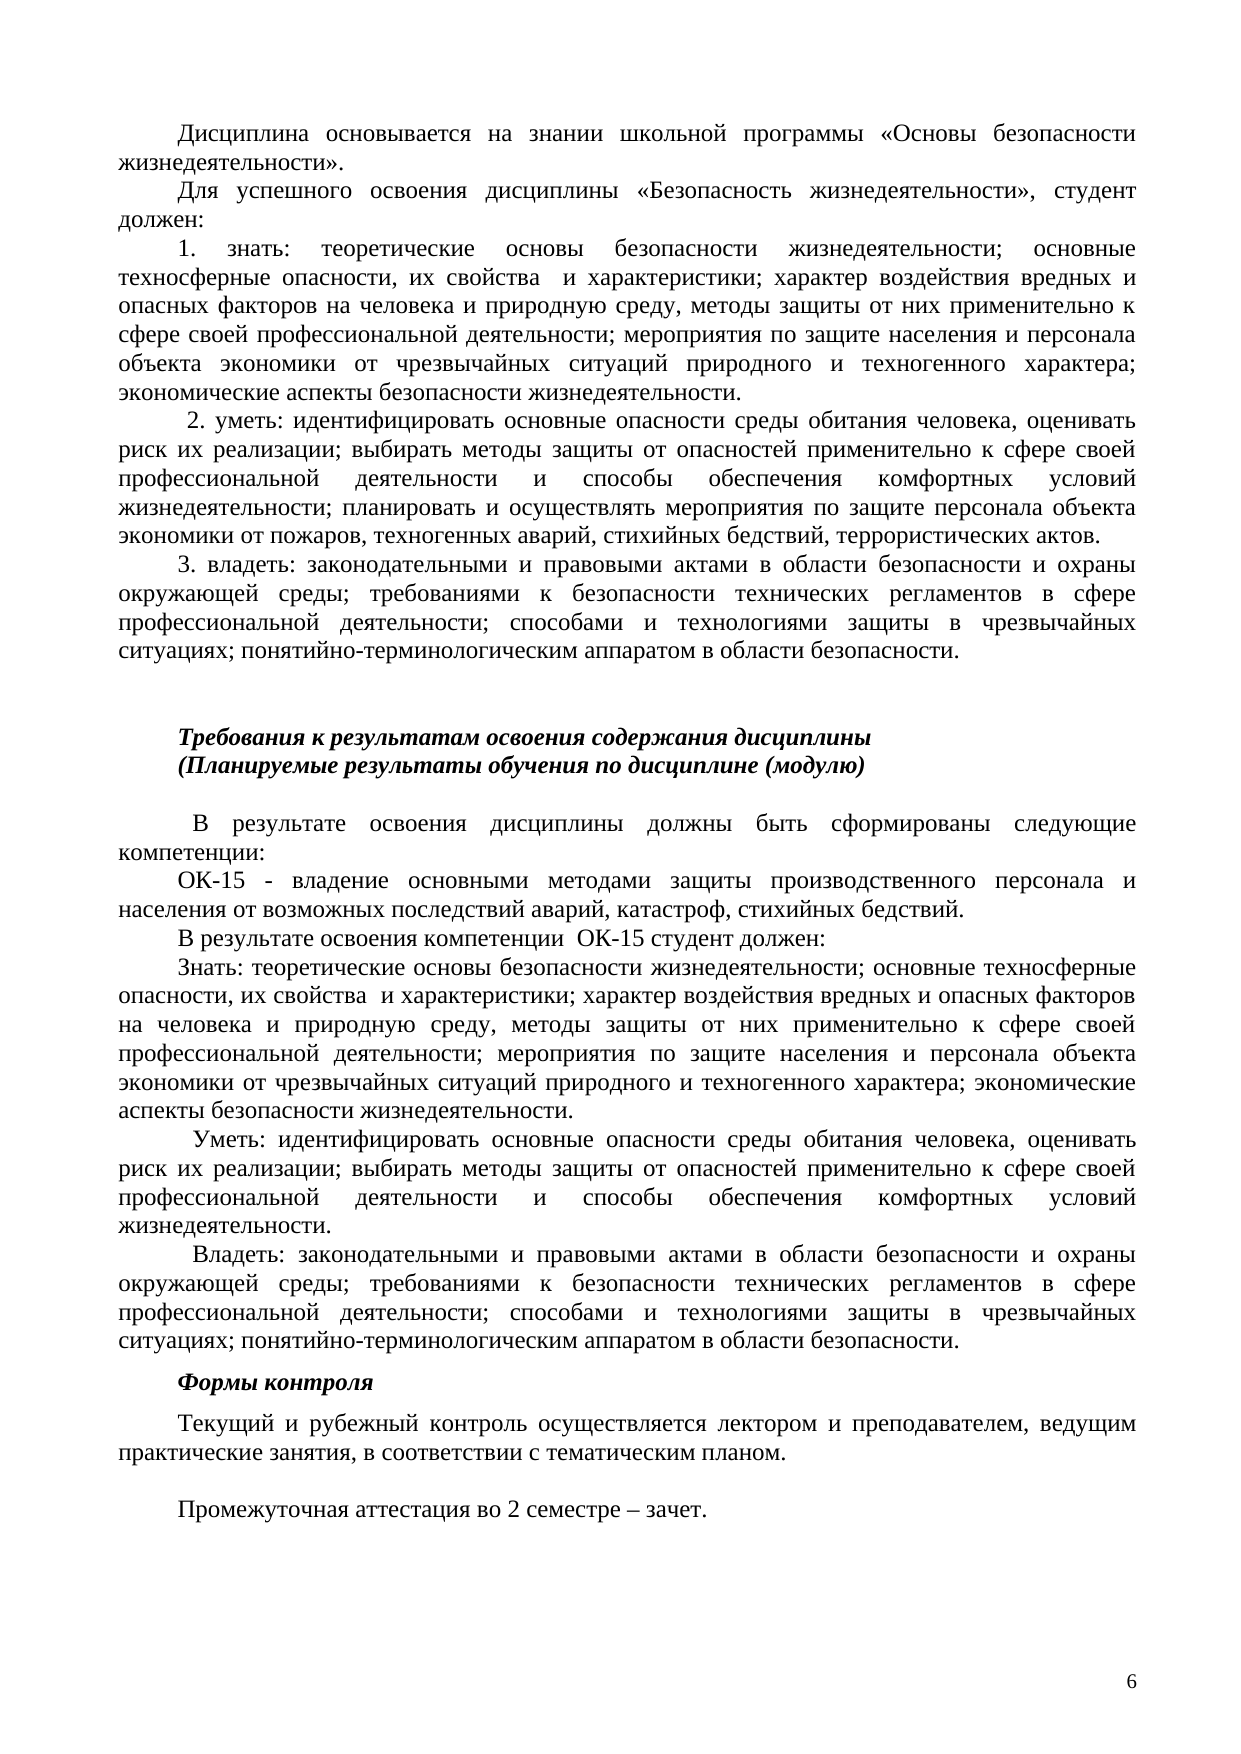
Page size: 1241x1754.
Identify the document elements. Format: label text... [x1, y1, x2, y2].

subtitle Формы контроля [118, 1367, 1137, 1396]
subtitle Требования к результатам освоения содержания дисциплины [118, 722, 1137, 751]
text Промежуточная аттестация во 2 семестре – зачет. [118, 1494, 1137, 1523]
text В результате освоения компетенции ОК-15 студент должен: [118, 923, 1137, 952]
text Владеть: законодательными и правовыми актами в области безопасности и охраны окружающей среды; требованиями к безопасности технических регламентов в сфере профессиональной деятельности; способами и технологиями защиты в чрезвычайных ситуациях; понятийно-терминологическим аппаратом в области безопасности. [118, 1239, 1137, 1354]
text Знать: теоретические основы безопасности жизнедеятельности; основные техносферные опасности, их свойства и характеристики; характер воздействия вредных и опасных факторов на человека и природную среду, методы защиты от них применительно к сфере своей профессиональной деятельности; мероприятия по защите населения и персонала объекта экономики от чрезвычайных ситуаций природного и техногенного характера; экономические аспекты безопасности жизнедеятельности. [118, 952, 1137, 1124]
text В результате освоения дисциплины должны быть сформированы следующие компетенции: [118, 808, 1137, 866]
text Для успешного освоения дисциплины «Безопасность жизнедеятельности», студент должен: [118, 176, 1137, 233]
text Текущий и рубежный контроль осуществляется лектором и преподавателем, ведущим практические занятия, в соответствии с тематическим планом. [118, 1408, 1137, 1466]
text 2. уметь: идентифицировать основные опасности среды обитания человека, оценивать риск их реализации; выбирать методы защиты от опасностей применительно к сфере своей профессиональной деятельности и способы обеспечения комфортных условий жизнедеятельности; планировать и осуществлять мероприятия по защите персонала объекта экономики от пожаров, техногенных аварий, стихийных бедствий, террористических актов. [118, 406, 1137, 549]
text (Планируемые результаты обучения по дисциплине (модулю) [118, 751, 1137, 779]
text Уметь: идентифицировать основные опасности среды обитания человека, оценивать риск их реализации; выбирать методы защиты от опасностей применительно к сфере своей профессиональной деятельности и способы обеспечения комфортных условий жизнедеятельности. [118, 1124, 1137, 1239]
text Дисциплина основывается на знании школьной программы «Основы безопасности жизнедеятельности». [118, 118, 1137, 176]
text 3. владеть: законодательными и правовыми актами в области безопасности и охраны окружающей среды; требованиями к безопасности технических регламентов в сфере профессиональной деятельности; способами и технологиями защиты в чрезвычайных ситуациях; понятийно-терминологическим аппаратом в области безопасности. [118, 549, 1137, 664]
text ОК-15 - владение основными методами защиты производственного персонала и населения от возможных последствий аварий, катастроф, стихийных бедствий. [118, 866, 1137, 923]
text 1. знать: теоретические основы безопасности жизнедеятельности; основные техносферные опасности, их свойства и характеристики; характер воздействия вредных и опасных факторов на человека и природную среду, методы защиты от них применительно к сфере своей профессиональной деятельности; мероприятия по защите населения и персонала объекта экономики от чрезвычайных ситуаций природного и техногенного характера; экономические аспекты безопасности жизнедеятельности. [118, 233, 1137, 406]
